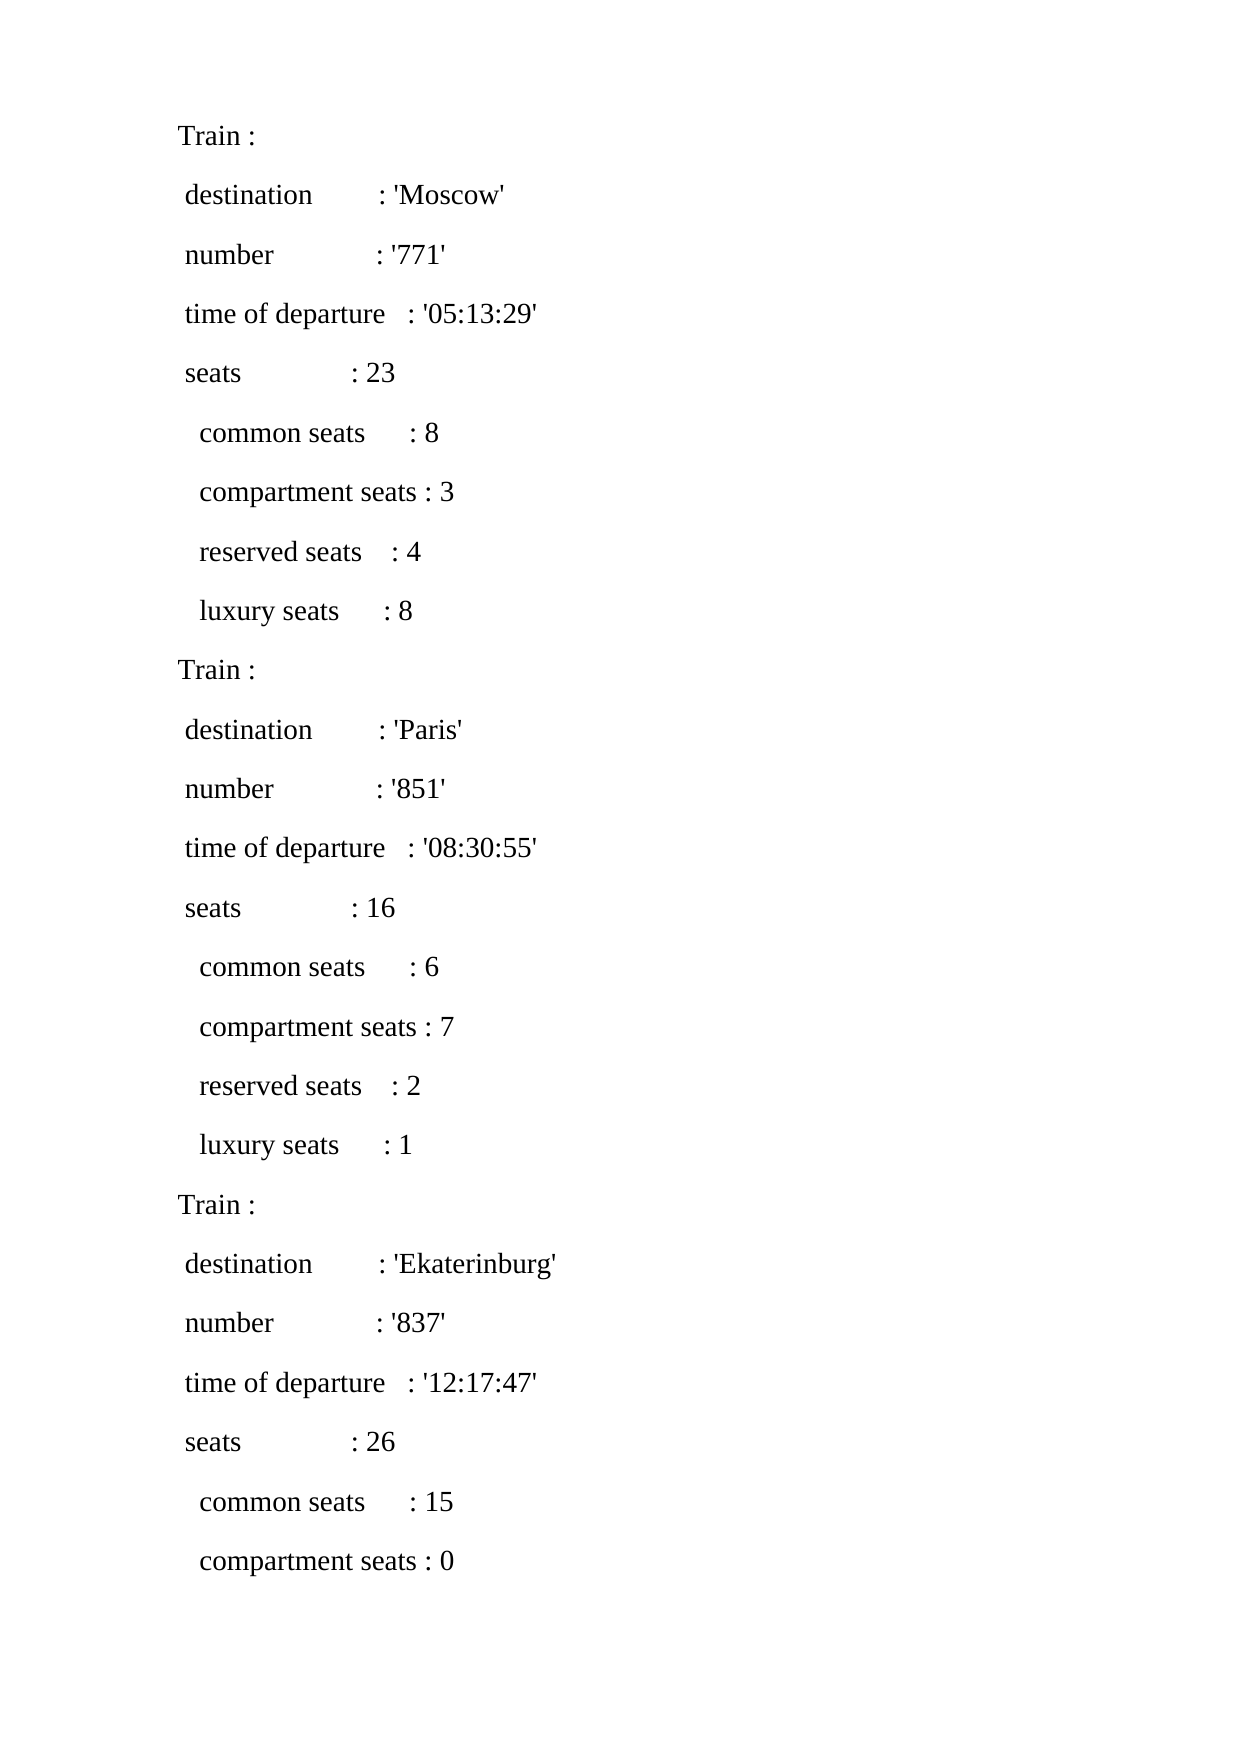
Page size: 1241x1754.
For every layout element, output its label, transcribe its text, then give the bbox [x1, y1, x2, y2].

text time of departure : '12:17:47' [177, 1365, 1152, 1398]
text Train : [177, 652, 1152, 686]
text common seats : 6 [177, 949, 1152, 983]
text common seats : 8 [177, 415, 1152, 448]
text reserved seats : 2 [177, 1068, 1152, 1102]
text seats : 26 [177, 1424, 1152, 1458]
text number : '771' [177, 237, 1152, 270]
text Train : [177, 118, 1152, 152]
text destination : 'Moscow' [177, 177, 1152, 211]
text common seats : 15 [177, 1484, 1152, 1517]
text destination : 'Paris' [177, 712, 1152, 745]
text reserved seats : 4 [177, 534, 1152, 567]
text luxury seats : 8 [177, 593, 1152, 627]
text compartment seats : 7 [177, 1009, 1152, 1042]
text time of departure : '05:13:29' [177, 296, 1152, 330]
text seats : 16 [177, 890, 1152, 923]
text number : '837' [177, 1306, 1152, 1339]
text luxury seats : 1 [177, 1127, 1152, 1161]
text destination : 'Ekaterinburg' [177, 1246, 1152, 1280]
text compartment seats : 3 [177, 474, 1152, 508]
text Train : [177, 1187, 1152, 1220]
text number : '851' [177, 771, 1152, 805]
text seats : 23 [177, 356, 1152, 389]
text time of departure : '08:30:55' [177, 831, 1152, 864]
text compartment seats : 0 [177, 1543, 1152, 1577]
